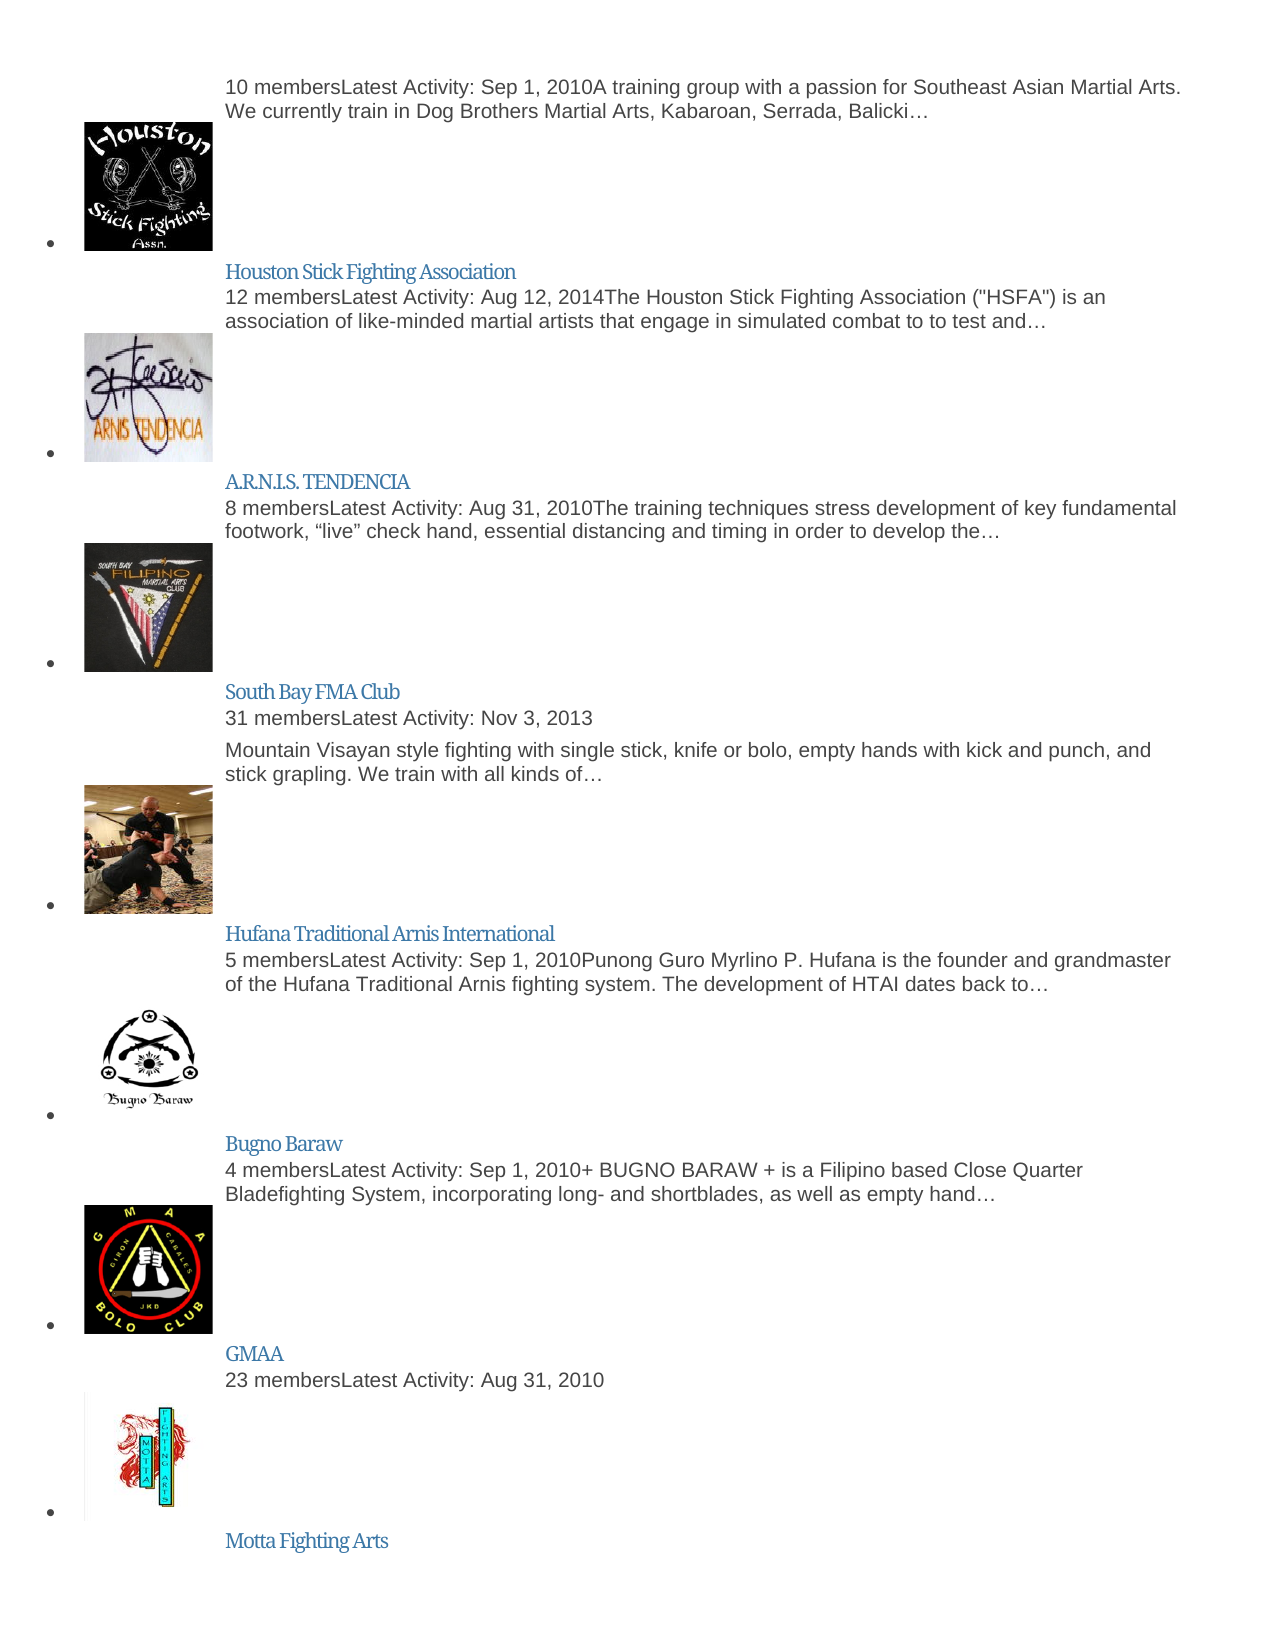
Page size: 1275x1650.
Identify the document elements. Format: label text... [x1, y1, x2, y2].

picture [84, 333, 213, 462]
text 4 membersLatest Activity: Sep 1, 2010+ BUGNO BARAW + is a Filipino based Close Quarter Bladefighting System, incorporating long- and shortblades, as well as empty hand… [225, 1158, 1191, 1206]
text 5 membersLatest Activity: Sep 1, 2010Punong Guro Myrlino P. Hufana is the founder and grandmaster of the Hufana Traditional Arnis fighting system. The development of HTAI dates back to… [225, 948, 1191, 996]
text South Bay FMA Club [225, 677, 1191, 706]
text GMAA [225, 1339, 1191, 1368]
text 31 membersLatest Activity: Nov 3, 2013 [225, 706, 1191, 729]
text A.R.N.I.S. TENDENCIA [225, 467, 1191, 495]
text Motta Fighting Arts [225, 1526, 1191, 1554]
text Hufana Traditional Arnis International [225, 919, 1191, 948]
picture [84, 1205, 213, 1334]
text 12 membersLatest Activity: Aug 12, 2014The Houston Stick Fighting Association ("HSFA") is an association of like-minded martial artists that engage in simulated combat to to test and… [225, 285, 1191, 333]
text 8 membersLatest Activity: Aug 31, 2010The training techniques stress development of key fundamental footwork, “live” check hand, essential distancing and timing in order to develop the… [225, 495, 1191, 543]
picture [84, 543, 213, 672]
picture [84, 785, 213, 914]
text Bugno Baraw [225, 1129, 1191, 1158]
text 10 membersLatest Activity: Sep 1, 2010A training group with a passion for Southeast Asian Martial Arts. We currently train in Dog Brothers Martial Arts, Kabaroan, Serrada, Balicki… [225, 75, 1191, 123]
text Mountain Visayan style fighting with single stick, knife or bolo, empty hands with kick and punch, and stick grapling. We train with all kinds of… [225, 737, 1191, 785]
text Houston Stick Fighting Association [225, 257, 1191, 285]
picture [84, 1392, 213, 1521]
picture [84, 995, 213, 1124]
picture [84, 122, 213, 251]
text 23 membersLatest Activity: Aug 31, 2010 [225, 1368, 1191, 1392]
